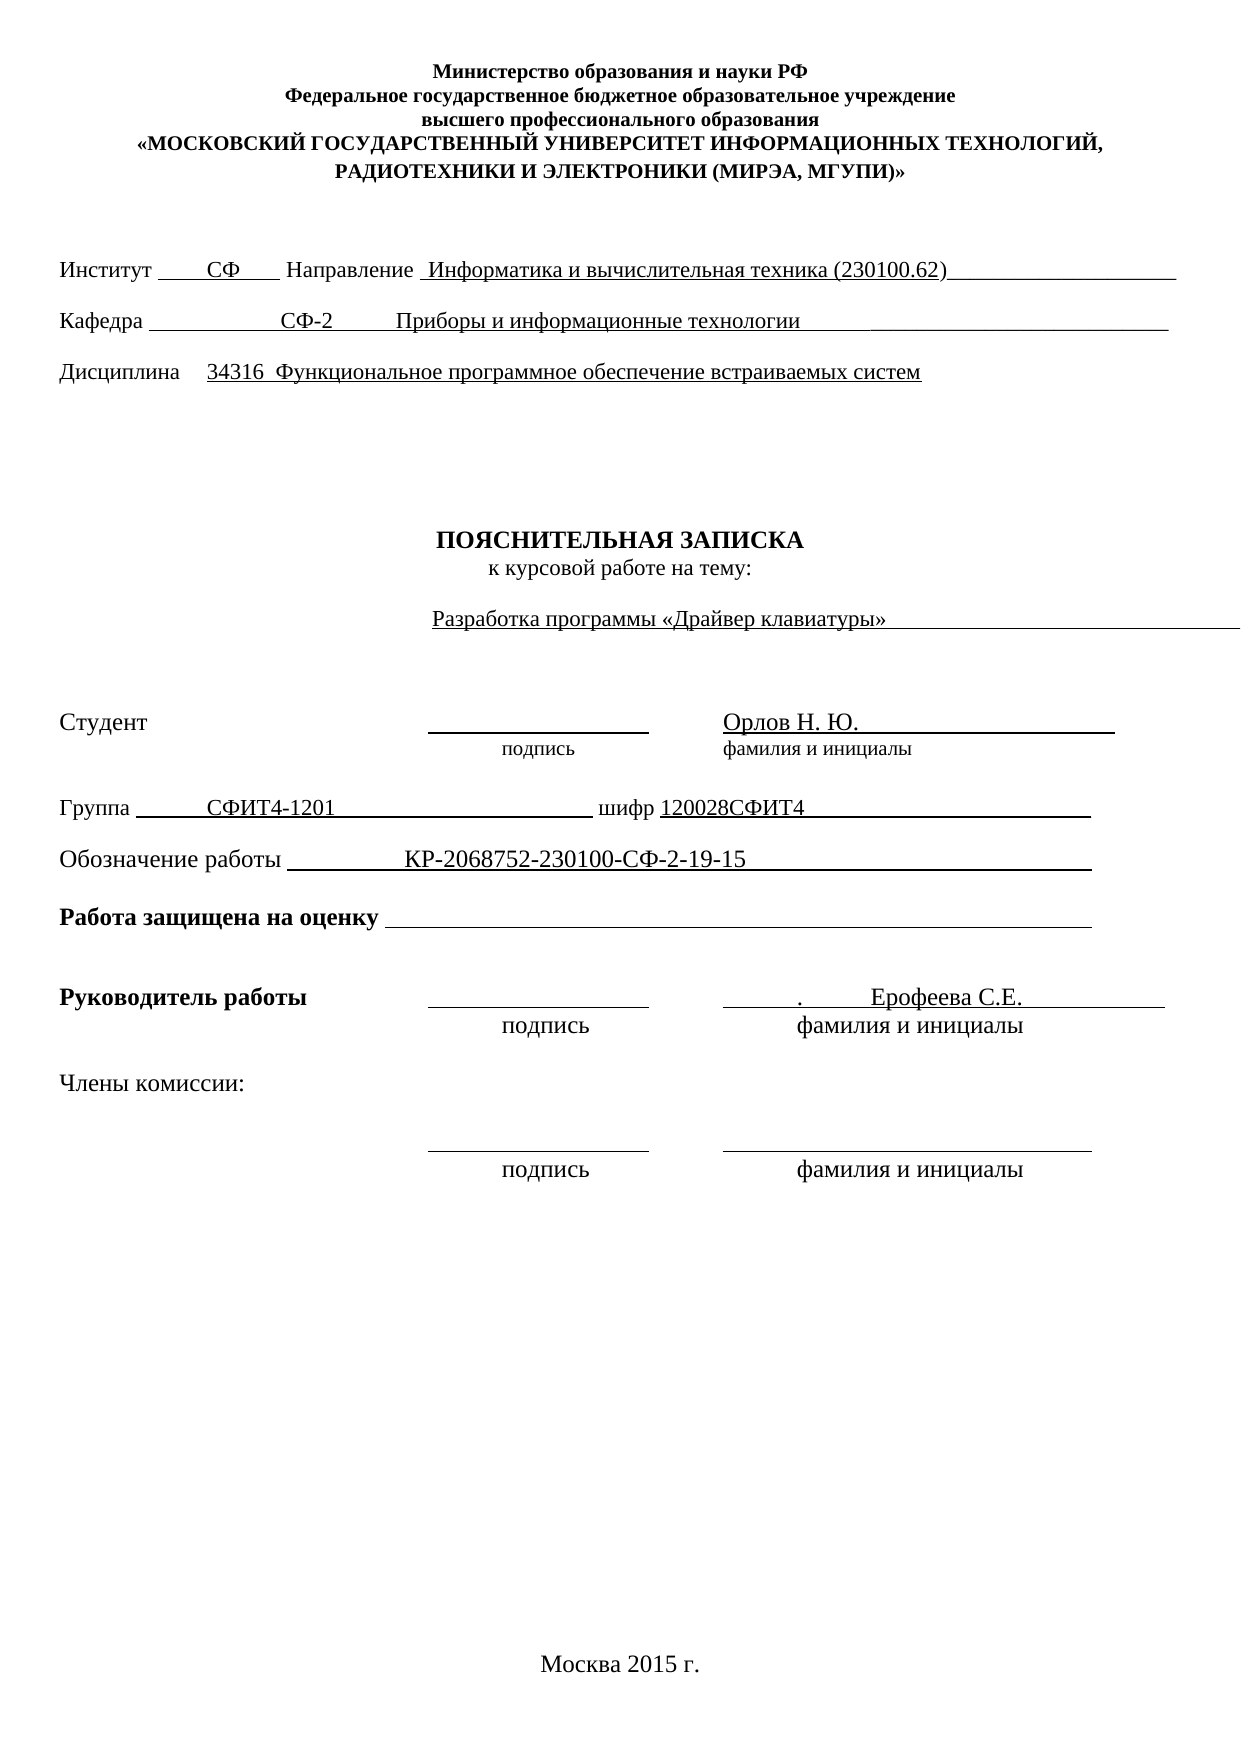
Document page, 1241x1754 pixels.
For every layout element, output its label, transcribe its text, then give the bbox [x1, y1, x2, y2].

text Обозначение работы КР-2068752-230100-СФ-2-19-15 [59, 844, 1181, 873]
text Работа защищена на оценку [59, 902, 1181, 931]
text подпись фамилия и инициалы [59, 1011, 1181, 1039]
subtitle высшего профессионального образования [59, 107, 1181, 131]
text Руководитель работы . Ерофеева С.Е. [59, 982, 1181, 1011]
text Разработка программы «Драйвер клавиатуры» [134, 605, 1112, 631]
text Кафедра СФ-2 Приборы и информационные технологии __________________________ [59, 307, 1181, 333]
text Студент Орлов Н. Ю._______________ [59, 707, 1181, 736]
text к курсовой работе на тему: [59, 554, 1181, 580]
text Институт СФ Направление Информатика и вычислительная техника (230100.62)____________________ [59, 256, 1181, 282]
title Министерство образования и науки РФ [59, 59, 1181, 83]
subtitle Федеральное государственное бюджетное образовательное учреждение [59, 83, 1181, 107]
text Члены комиссии: [59, 1068, 1181, 1097]
text ПОЯСНИТЕЛЬНАЯ ЗАПИСКА [59, 525, 1181, 554]
text «МОСКОВСКИЙ ГОСУДАРСТВЕННЫЙ УНИВЕРСИТЕТ ИНФОРМАЦИОННЫХ ТЕХНОЛОГИЙ, РАДИОТЕХНИКИ И ЭЛЕКТРОНИКИ (МИРЭА, МГУПИ)» [59, 131, 1181, 183]
text подпись фамилия и инициалы [59, 1154, 1181, 1183]
text Группа СФИТ4-1201 шифр 120028СФИТ4_________________________ [59, 793, 1181, 820]
text подпись фамилия и инициалы [59, 736, 1181, 760]
text Дисциплина 34316 Функциональное программное обеспечение встраиваемых систем [59, 358, 1181, 414]
text Москва 2015 г. [59, 1649, 1181, 1678]
